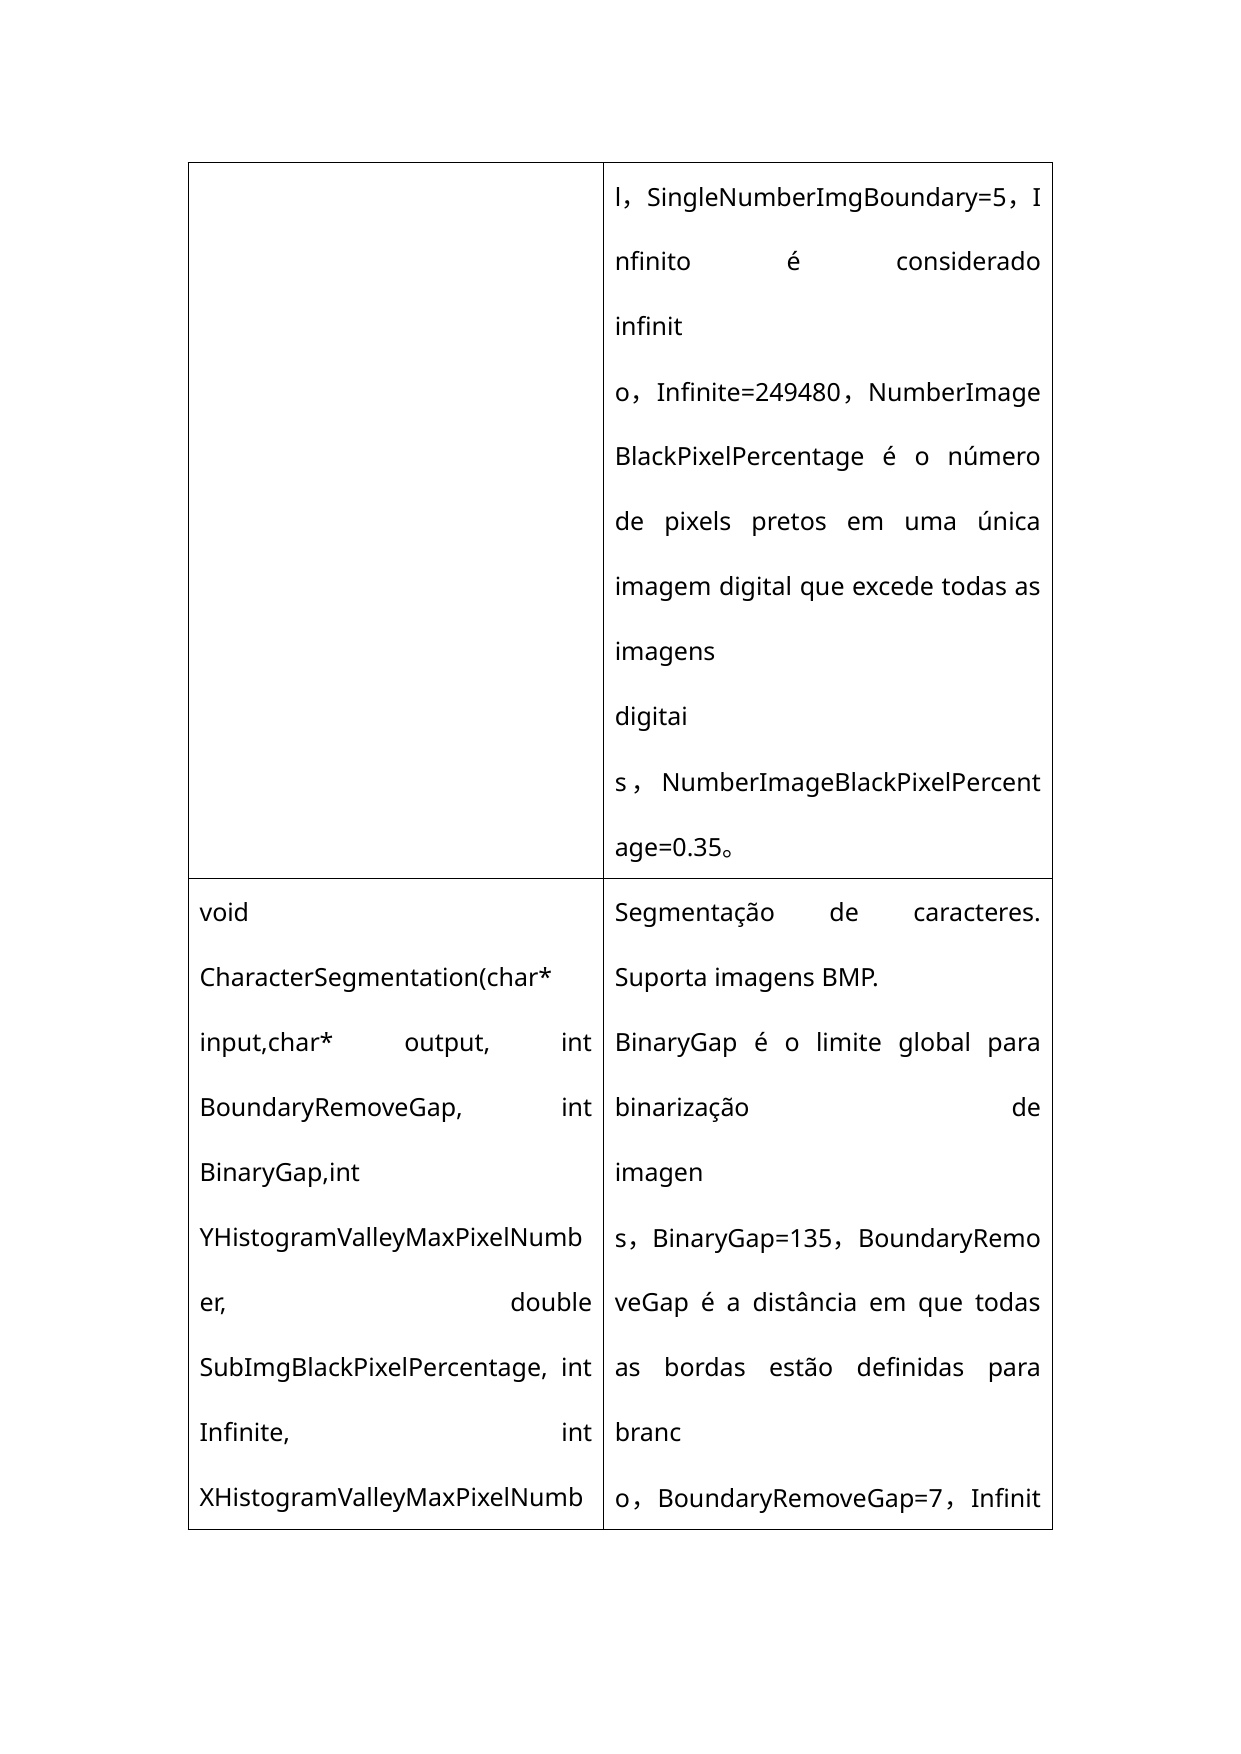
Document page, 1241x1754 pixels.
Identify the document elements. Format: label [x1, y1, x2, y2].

table_cell [604, 163, 1052, 878]
table_cell [189, 879, 603, 1529]
table_cell [189, 163, 603, 878]
table_cell [604, 879, 1052, 1529]
